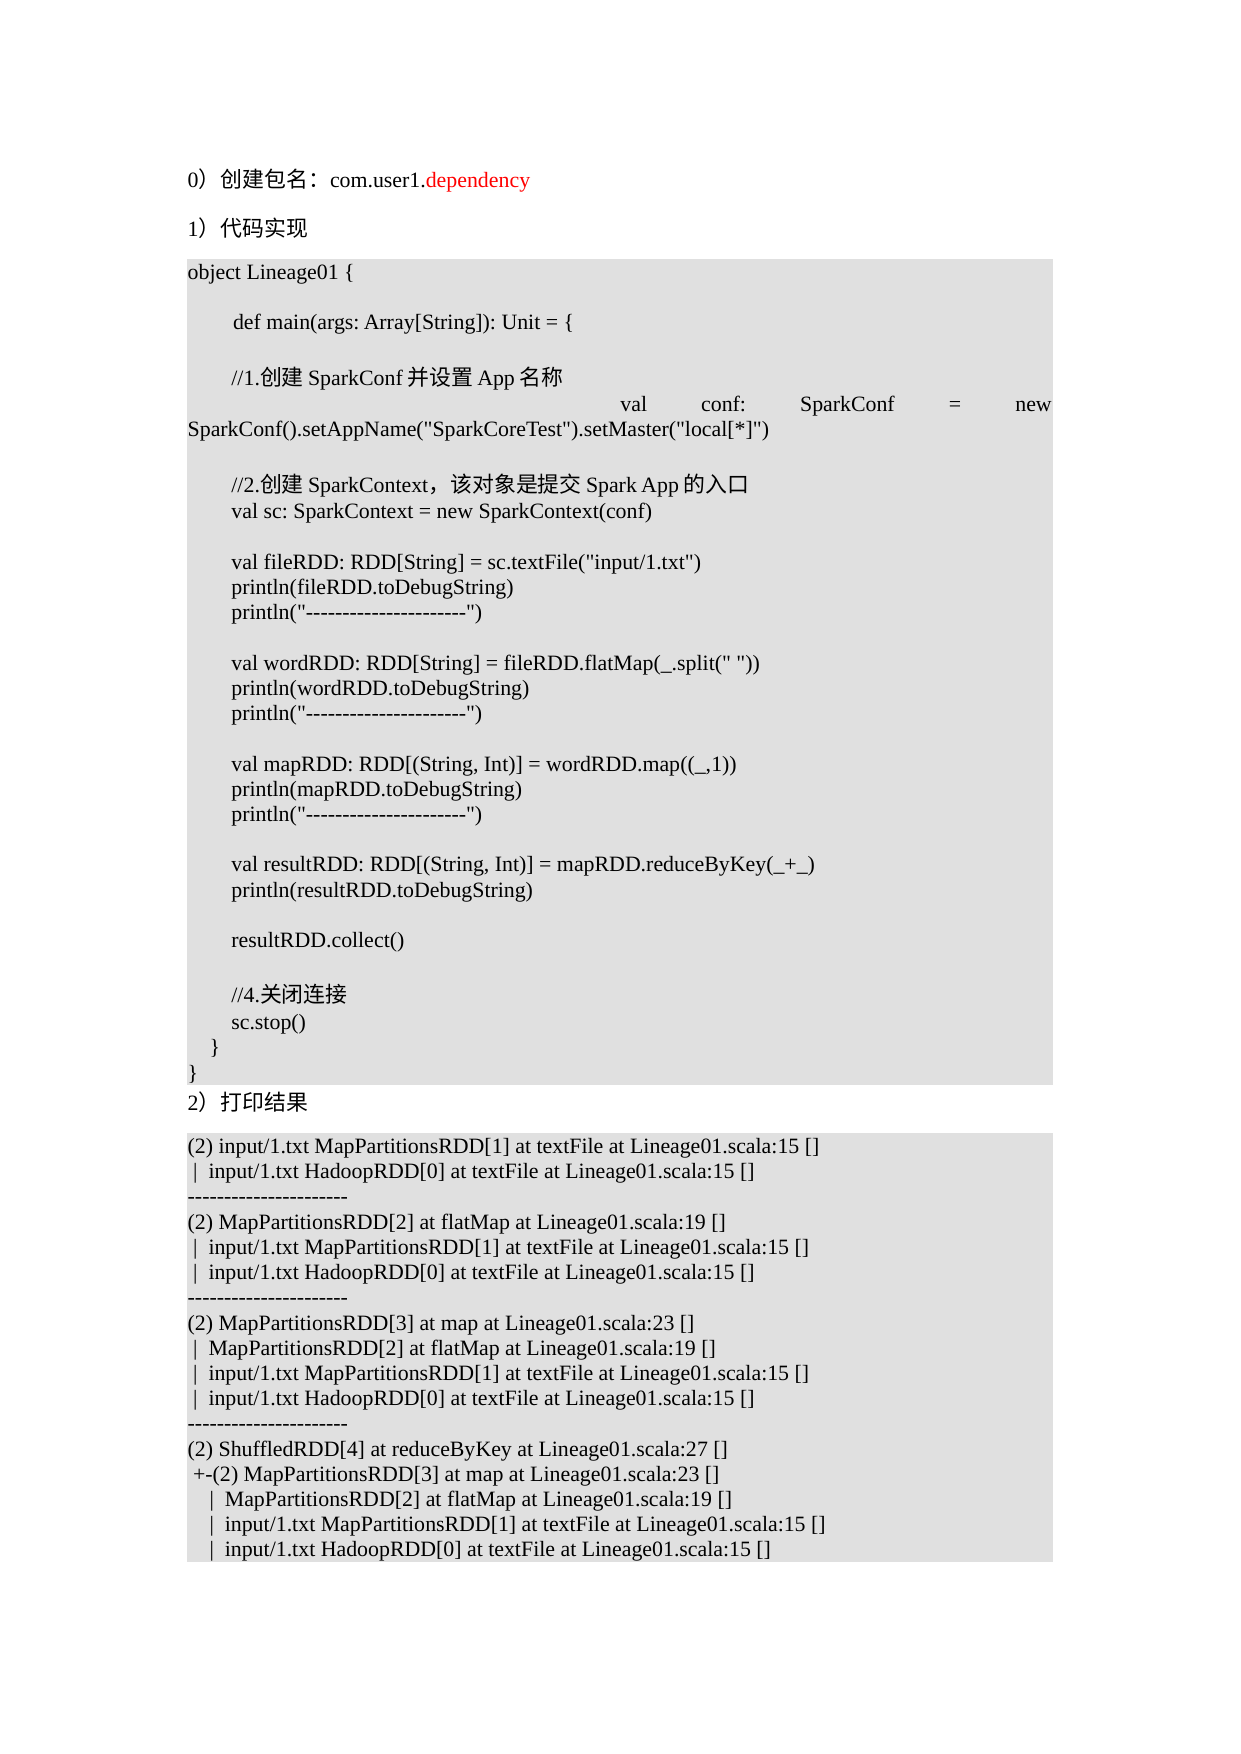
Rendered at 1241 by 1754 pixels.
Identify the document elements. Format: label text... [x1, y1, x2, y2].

text val sc: SparkContext = new SparkContext(conf) [187, 498, 1053, 524]
text ---------------------- [187, 1410, 1053, 1436]
text +-(2) MapPartitionsRDD[3] at map at Lineage01.scala:23 [] [187, 1461, 1053, 1486]
text //2.创建SparkContext，该对象是提交Spark App的入口 [187, 467, 1053, 498]
text val resultRDD: RDD[(String, Int)] = mapRDD.reduceByKey(_+_) [187, 851, 1053, 877]
text //1.创建SparkConf并设置App名称 [187, 359, 1053, 391]
text def main(args: Array[String]): Unit = { [187, 309, 1053, 334]
text | input/1.txt MapPartitionsRDD[1] at textFile at Lineage01.scala:15 [] [187, 1360, 1053, 1385]
text 2）打印结果 [187, 1085, 1053, 1117]
text 1）代码实现 [187, 210, 1053, 243]
text } [187, 1034, 1053, 1059]
text ---------------------- [187, 1183, 1053, 1209]
text val wordRDD: RDD[String] = fileRDD.flatMap(_.split(" ")) [187, 650, 1053, 675]
text | input/1.txt MapPartitionsRDD[1] at textFile at Lineage01.scala:15 [] [187, 1234, 1053, 1259]
text | MapPartitionsRDD[2] at flatMap at Lineage01.scala:19 [] [187, 1335, 1053, 1360]
text | input/1.txt HadoopRDD[0] at textFile at Lineage01.scala:15 [] [187, 1385, 1053, 1410]
text println(mapRDD.toDebugString) [187, 776, 1053, 801]
text println(fileRDD.toDebugString) [187, 574, 1053, 599]
text | input/1.txt HadoopRDD[0] at textFile at Lineage01.scala:15 [] [187, 1158, 1053, 1183]
text (2) MapPartitionsRDD[2] at flatMap at Lineage01.scala:19 [] [187, 1209, 1053, 1234]
text //4.关闭连接 [187, 977, 1053, 1009]
text println(wordRDD.toDebugString) [187, 675, 1053, 700]
text (2) MapPartitionsRDD[3] at map at Lineage01.scala:23 [] [187, 1309, 1053, 1335]
text println("----------------------") [187, 801, 1053, 826]
text println("----------------------") [187, 599, 1053, 624]
text | MapPartitionsRDD[2] at flatMap at Lineage01.scala:19 [] [187, 1486, 1053, 1511]
text object Lineage01 { [187, 259, 1053, 284]
text | input/1.txt MapPartitionsRDD[1] at textFile at Lineage01.scala:15 [] [187, 1511, 1053, 1536]
text (2) ShuffledRDD[4] at reduceByKey at Lineage01.scala:27 [] [187, 1436, 1053, 1461]
text val mapRDD: RDD[(String, Int)] = wordRDD.map((_,1)) [187, 751, 1053, 776]
text (2) input/1.txt MapPartitionsRDD[1] at textFile at Lineage01.scala:15 [] [187, 1133, 1053, 1158]
text } [187, 1059, 1053, 1085]
text ---------------------- [187, 1284, 1053, 1309]
text println(resultRDD.toDebugString) [187, 877, 1053, 902]
text | input/1.txt HadoopRDD[0] at textFile at Lineage01.scala:15 [] [187, 1259, 1053, 1284]
text val fileRDD: RDD[String] = sc.textFile("input/1.txt") [187, 549, 1053, 574]
text val conf: SparkConf = new SparkConf().setAppName("SparkCoreTest").setMaster("local[*]") [187, 391, 1053, 442]
text 0）创建包名：com.user1.dependency [187, 162, 1053, 194]
text sc.stop() [187, 1009, 1053, 1034]
text println("----------------------") [187, 700, 1053, 725]
text | input/1.txt HadoopRDD[0] at textFile at Lineage01.scala:15 [] [187, 1536, 1053, 1562]
text resultRDD.collect() [187, 927, 1053, 952]
